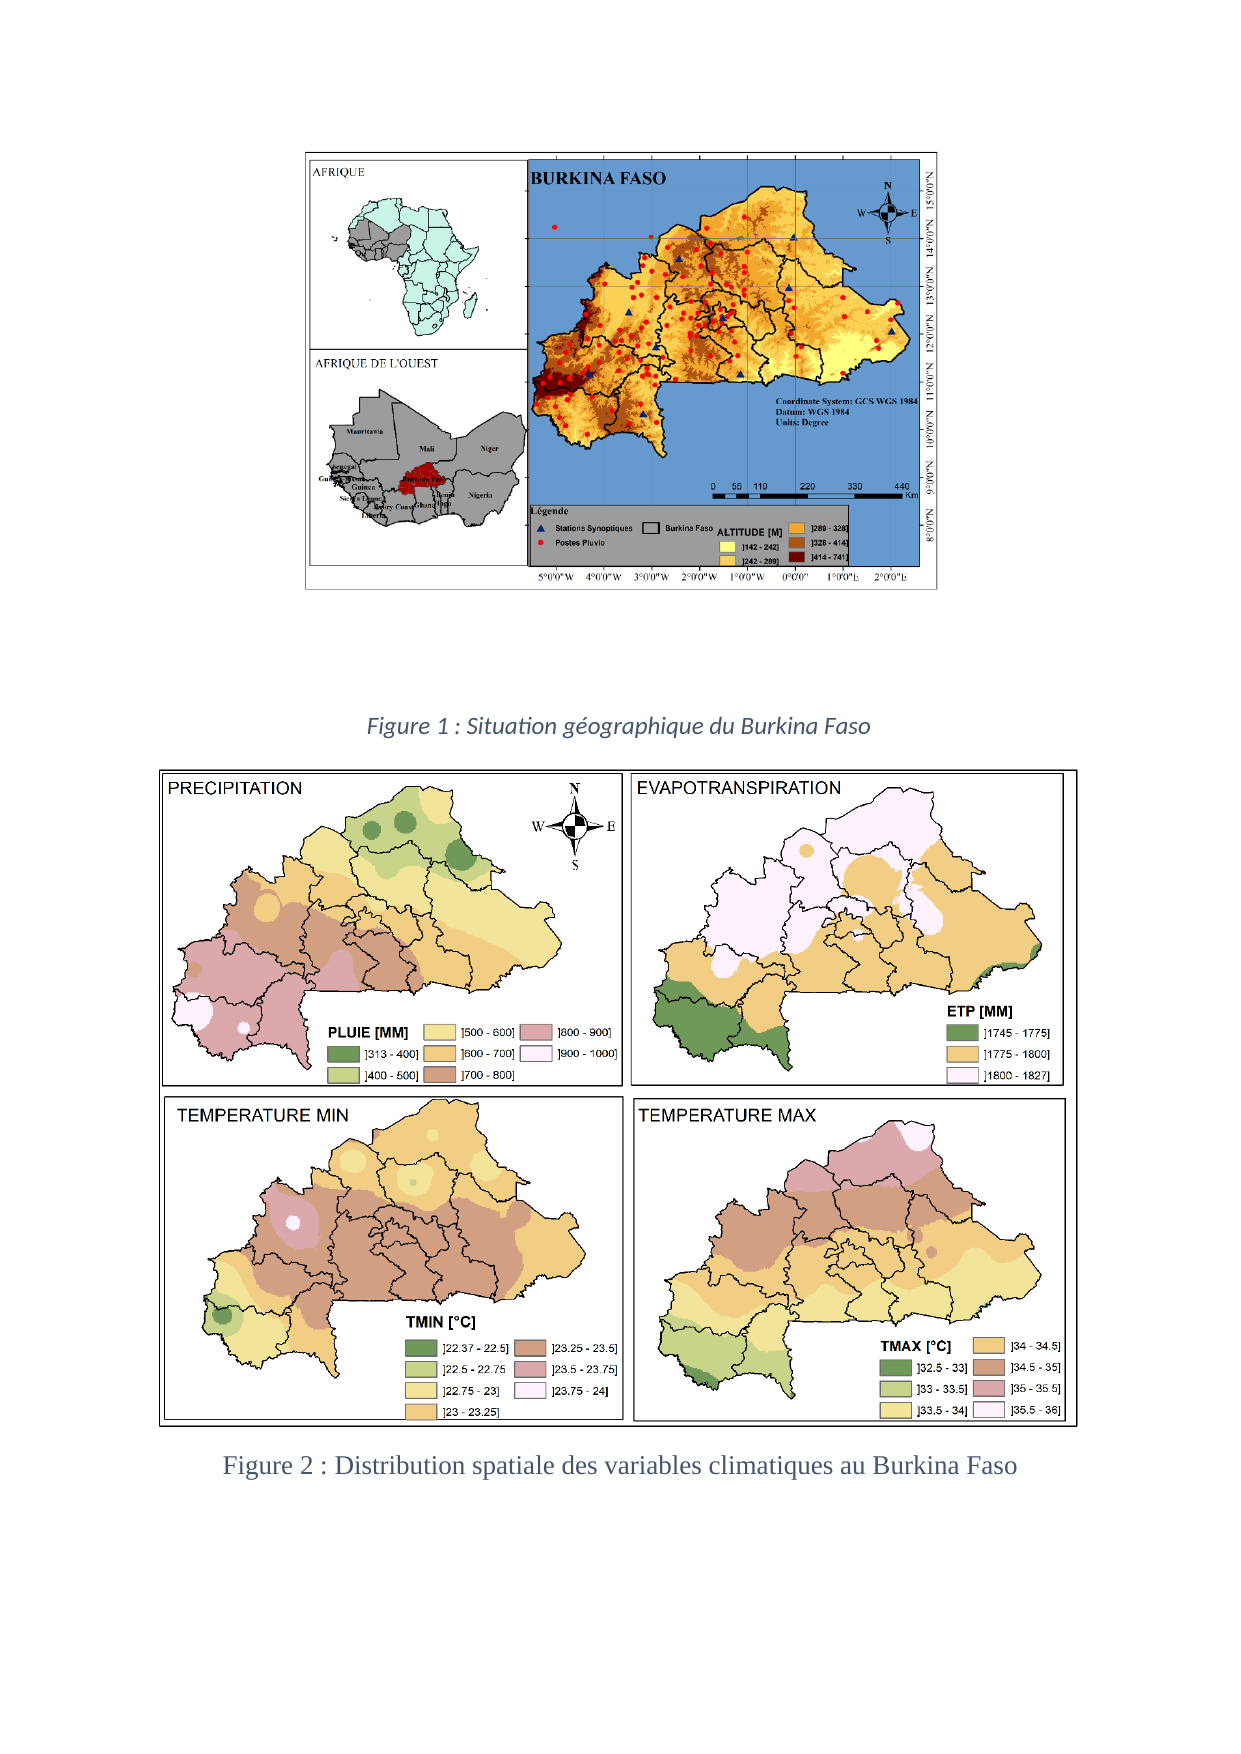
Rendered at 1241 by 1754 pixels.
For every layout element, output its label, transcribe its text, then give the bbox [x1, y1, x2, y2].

text Figure 1 : Situation géographique du Burkina Faso [148, 710, 1093, 741]
text Figure 2 : Distribution spatiale des variables climatiques au Burkina Faso [148, 1449, 1093, 1480]
picture [302, 147, 939, 598]
picture [147, 761, 1093, 1430]
